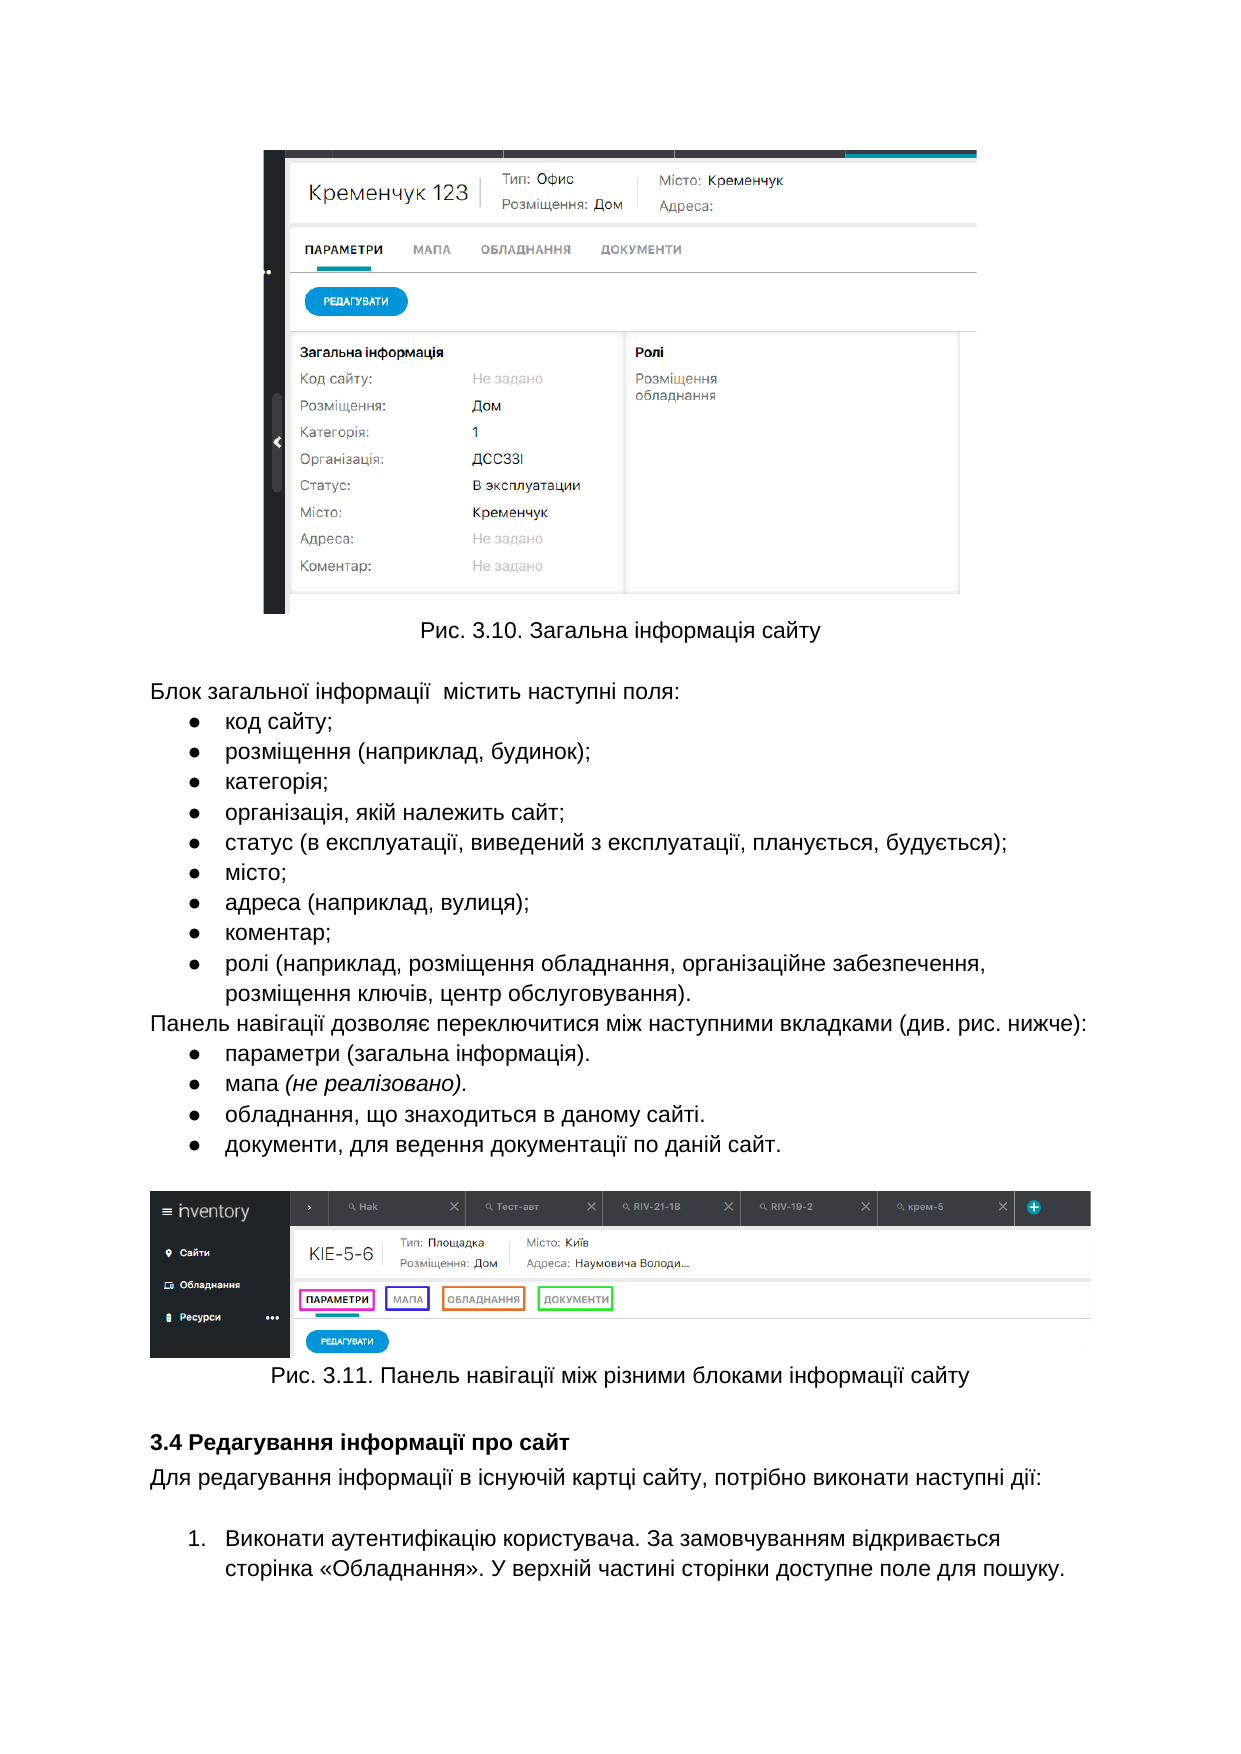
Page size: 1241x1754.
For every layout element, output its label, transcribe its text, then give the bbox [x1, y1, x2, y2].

list місто; [187, 859, 1090, 885]
list Виконати аутентифікацію користувача. За замовчуванням відкривається сторінка «Обладнання». У верхній частині сторінки доступне поле для пошуку. [187, 1524, 1090, 1581]
picture [263, 150, 977, 614]
picture [150, 1191, 1091, 1358]
text Рис. 3.10. Загальна інформація сайту [150, 617, 1090, 643]
list ролі (наприклад, розміщення обладнання, організаційне забезпечення, розміщення ключів, центр обслуговування). [187, 949, 1090, 1006]
subtitle 3.4 Редагування інформації про сайт [150, 1429, 1090, 1456]
list коментар; [187, 919, 1090, 946]
list організація, якій належить сайт; [187, 798, 1090, 825]
text Для редагування інформації в існуючій картці сайту, потрібно виконати наступні дії: [150, 1464, 1090, 1490]
text Панель навігації дозволяє переключитися між наступними вкладками (див. рис. нижче): [150, 1010, 1090, 1036]
text Блок загальної інформації містить наступні поля: [150, 678, 1090, 704]
list розміщення (наприклад, будинок); [187, 738, 1090, 764]
list категорія; [187, 768, 1090, 794]
list статус (в експлуатації, виведений з експлуатації, планується, будується); [187, 829, 1090, 855]
list адреса (наприклад, вулиця); [187, 889, 1090, 915]
list мапа (не реалізовано). [187, 1070, 1090, 1097]
list код сайту; [187, 708, 1090, 734]
text Рис. 3.11. Панель навігації між різними блоками інформації сайту [150, 1362, 1090, 1388]
list обладнання, що знаходиться в даному сайті. [187, 1101, 1090, 1127]
list параметри (загальна інформація). [187, 1040, 1090, 1066]
list документи, для ведення документації по даній сайт. [187, 1131, 1090, 1157]
